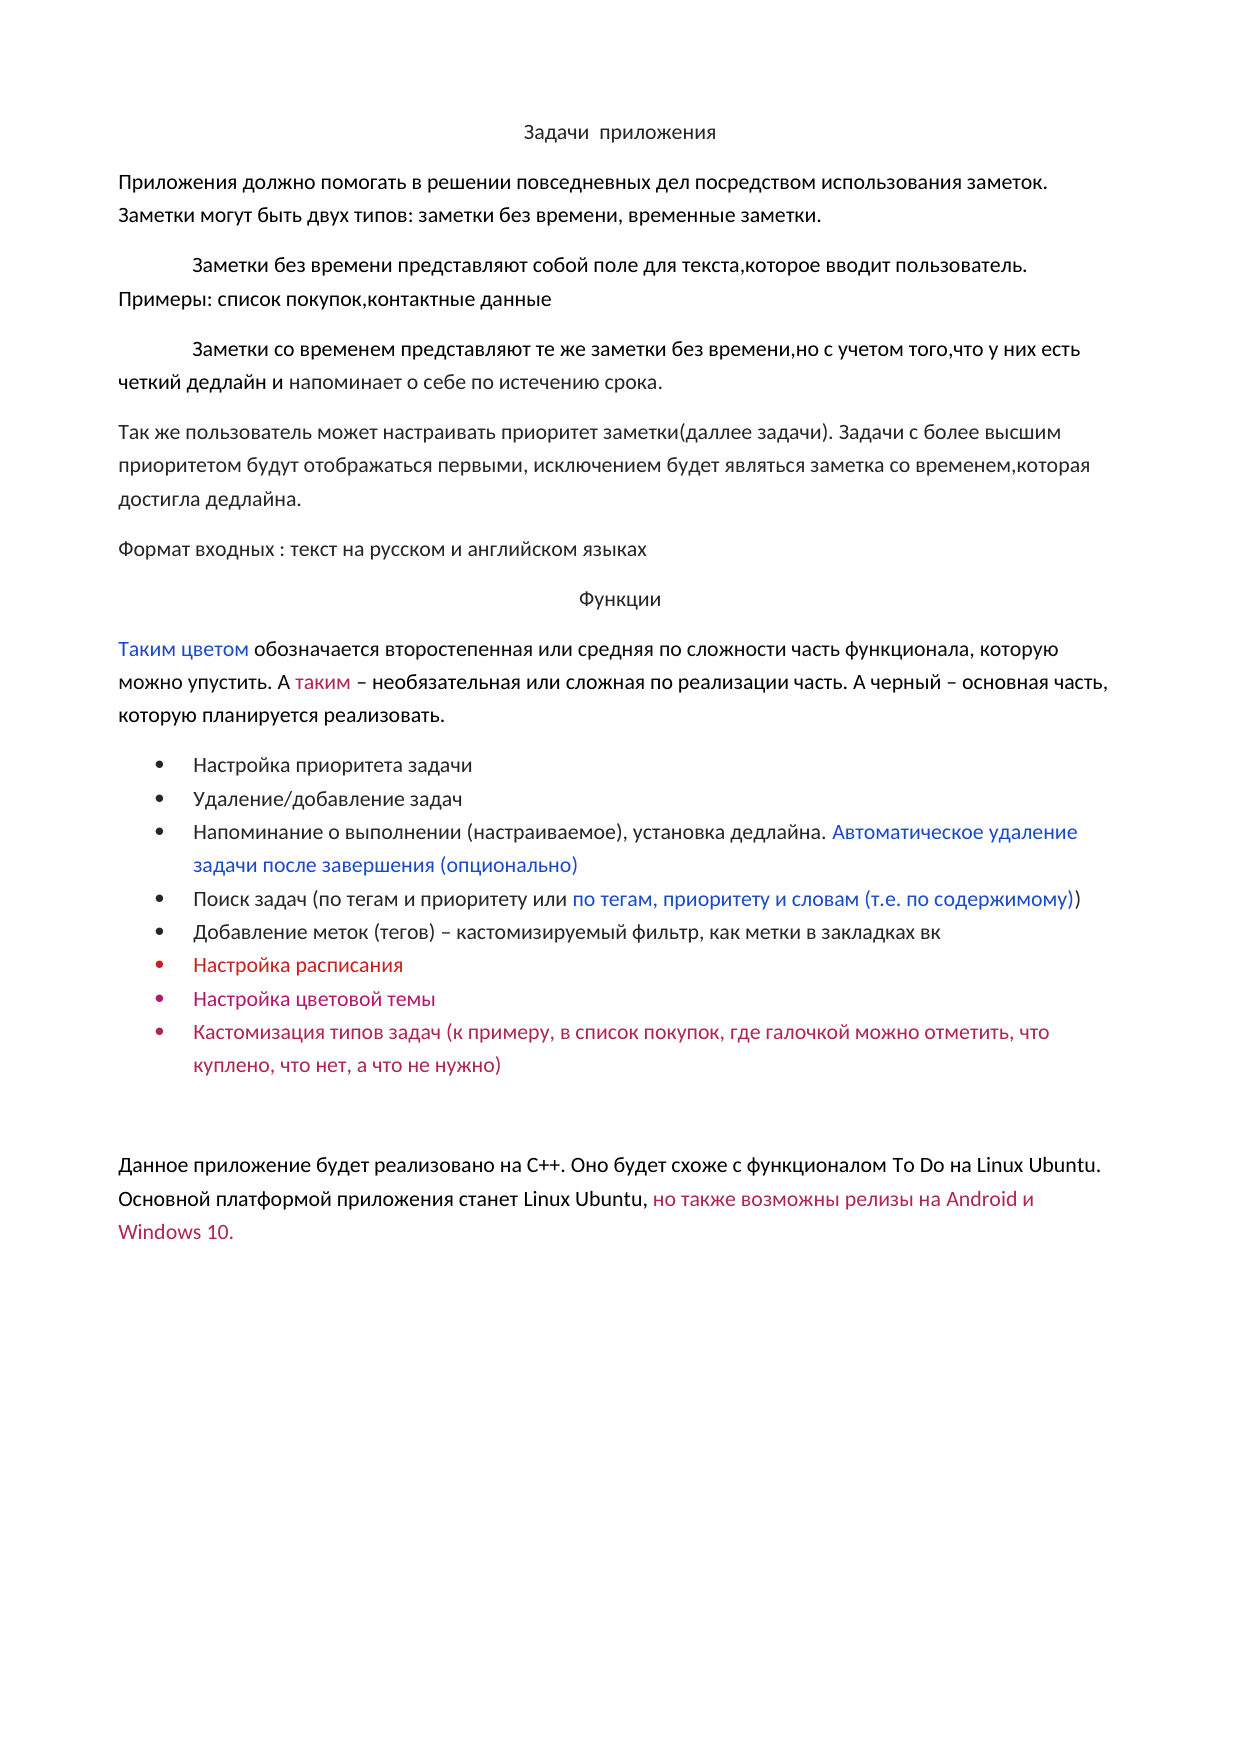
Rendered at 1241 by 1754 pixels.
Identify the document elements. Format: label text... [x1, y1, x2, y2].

text Функции [118, 585, 1122, 611]
list Напоминание о выполнении (настраиваемое), установка дедлайна. Автоматическое удаление задачи после завершения (опционально) [156, 818, 1122, 878]
list Поиск задач (по тегам и приоритету или по тегам, приоритету и словам (т.е. по содержимому)) [156, 885, 1122, 911]
list Добавление меток (тегов) – кастомизируемый фильтр, как метки в закладках вк [156, 918, 1122, 945]
list Настройка приоритета задачи [156, 751, 1122, 778]
text Задачи приложения [118, 118, 1122, 145]
text Формат входных : текст на русском и английском языках [118, 535, 1122, 561]
list Настройка цветовой темы [156, 985, 1122, 1011]
list Кастомизация типов задач (к примеру, в список покупок, где галочкой можно отметить, что куплено, что нет, а что не нужно) [156, 1018, 1122, 1078]
text Заметки без времени представляют собой поле для текста,которое вводит пользователь. Примеры: список покупок,контактные данные [118, 251, 1122, 311]
text Таким цветом обозначается второстепенная или средняя по сложности часть функционала, которую можно упустить. А таким – необязательная или сложная по реализации часть. А черный – основная часть, которую планируется реализовать. [118, 635, 1122, 728]
list Настройка расписания [156, 951, 1122, 978]
text Так же пользователь может настраивать приоритет заметки(даллее задачи). Задачи с более высшим приоритетом будут отображаться первыми, исключением будет являться заметка со временем,которая достигла дедлайна. [118, 418, 1122, 511]
list Удаление/добавление задач [156, 785, 1122, 811]
text Заметки со временем представляют те же заметки без времени,но с учетом того,что у них есть четкий дедлайн и напоминает о себе по истечению срока. [118, 335, 1122, 395]
text Приложения должно помогать в решении повседневных дел посредством использования заметок. Заметки могут быть двух типов: заметки без времени, временные заметки. [118, 168, 1122, 228]
text Данное приложение будет реализовано на С++. Оно будет схоже с функционалом To Do на Linux Ubuntu. Основной платформой приложения станет Linux Ubuntu, но также возможны релизы на Android и Windows 10. [118, 1151, 1122, 1245]
